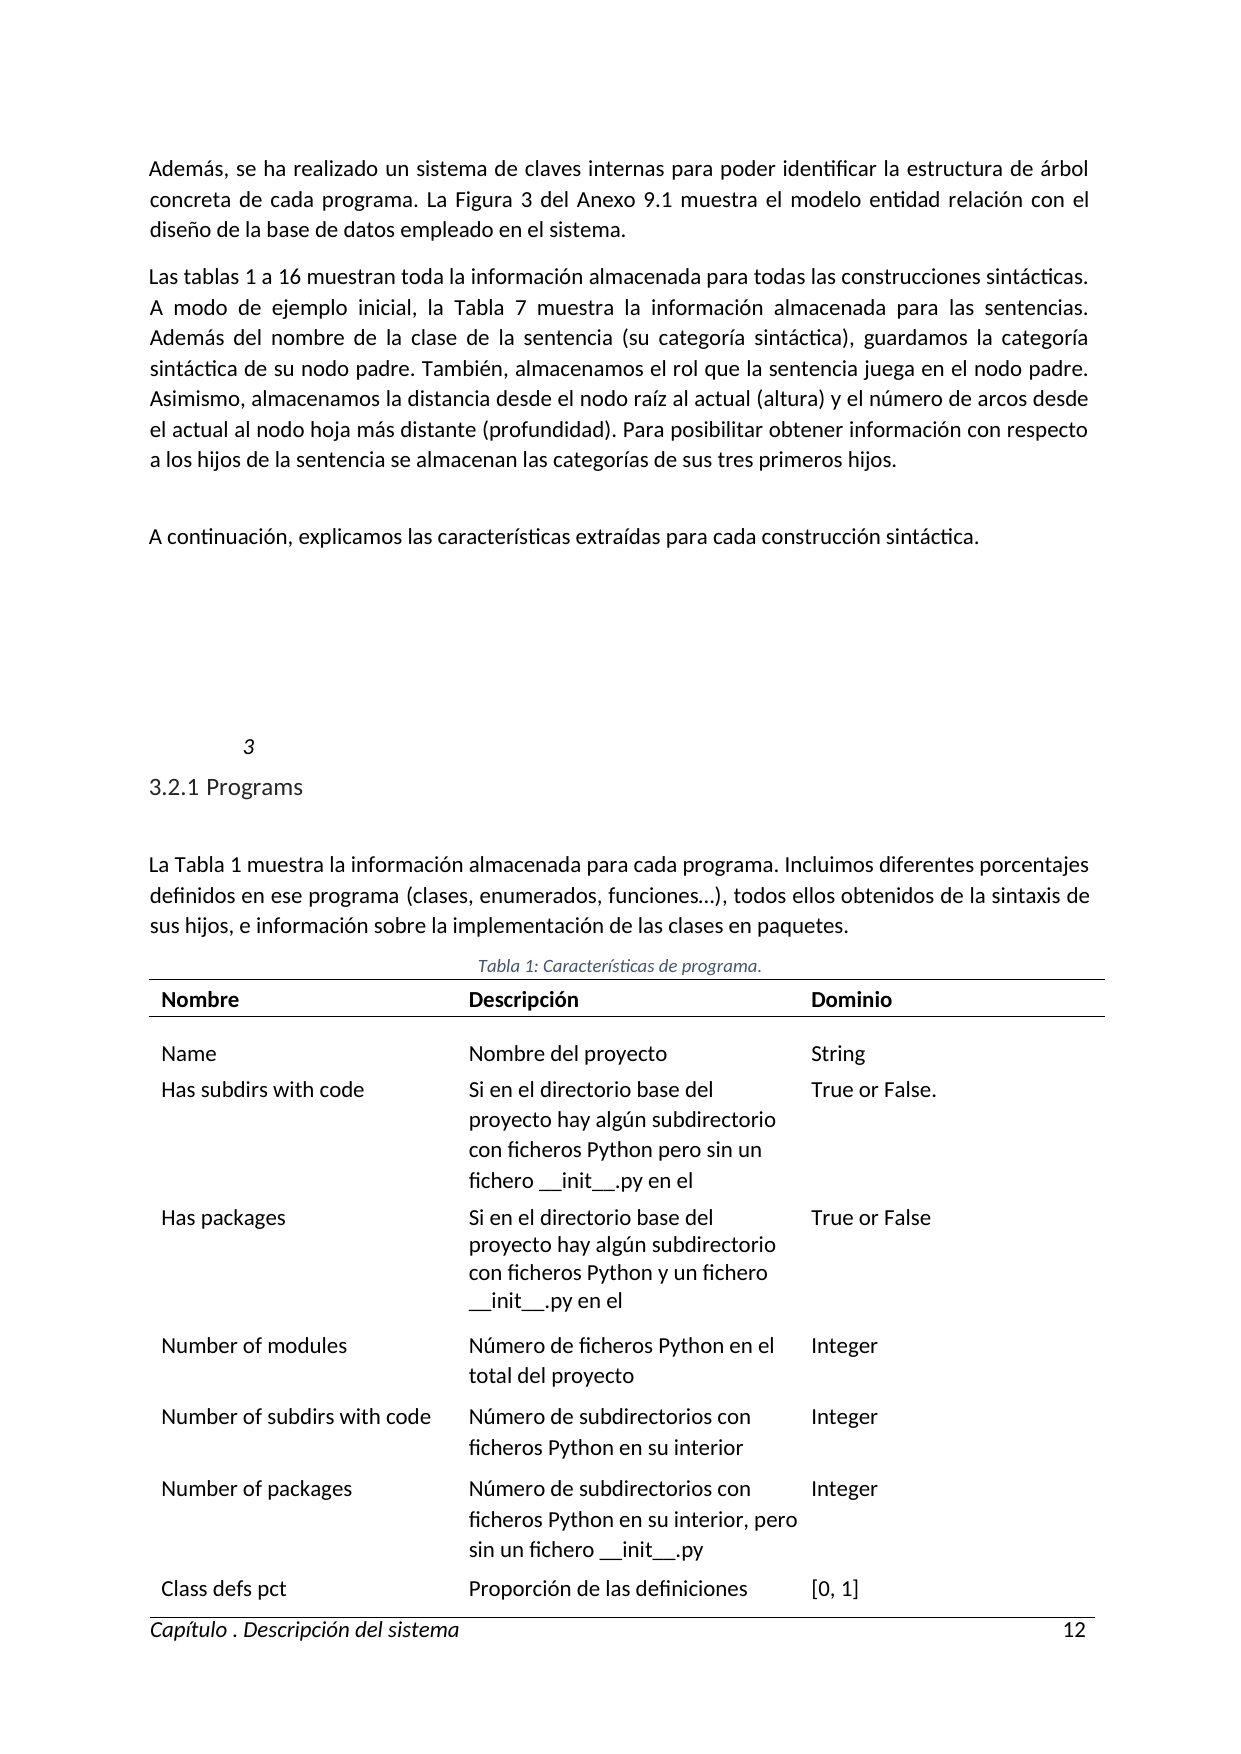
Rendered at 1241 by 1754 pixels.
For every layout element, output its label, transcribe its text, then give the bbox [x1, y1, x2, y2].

table_cell Number of subdirs with code [149, 1398, 468, 1469]
text 3 [242, 732, 1091, 760]
table_cell Nombre del proyecto [469, 1017, 811, 1070]
text La Tabla 1 muestra la información almacenada para cada programa. Incluimos diferentes porcentajes definidos en ese programa (clases, enumerados, funciones…), todos ellos obtenidos de la sintaxis de sus hijos, e información sobre la implementación de las clases en paquetes. [148, 850, 1091, 939]
text Tabla 1: Características de programa. [150, 954, 1090, 977]
table_cell True or False [811, 1198, 1105, 1326]
table_cell String [811, 1017, 1105, 1070]
table_cell Número de ficheros Python en el total del proyecto [469, 1326, 811, 1397]
text 3.2.1 Programs [148, 771, 1091, 801]
table_cell Número de subdirectorios con ficheros Python en su interior, pero sin un fichero __init__.py [469, 1470, 811, 1569]
table_header Nombre [149, 980, 468, 1016]
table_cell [469, 1569, 811, 1616]
table_header Dominio [811, 980, 1105, 1016]
table_cell Name [149, 1017, 468, 1070]
text Las tablas 1 a 16 muestran toda la información almacenada para todas las construcciones sintácticas. A modo de ejemplo inicial, la Tabla 7 muestra la información almacenada para las sentencias. Además del nombre de la clase de la sentencia (su categoría sintáctica), guardamos la categoría sintáctica de su nodo padre. También, almacenamos el rol que la sentencia juega en el nodo padre. Asimismo, almacenamos la distancia desde el nodo raíz al actual (altura) y el número de arcos desde el actual al nodo hoja más distante (profundidad). Para posibilitar obtener información con respecto a los hijos de la sentencia se almacenan las categorías de sus tres primeros hijos. [148, 262, 1091, 473]
table_cell Integer [811, 1398, 1105, 1469]
table_header Descripción [469, 980, 811, 1016]
table_cell True or False. [811, 1070, 1105, 1198]
table_cell Number of packages [149, 1470, 468, 1569]
table_cell [0, 1] [811, 1569, 1105, 1616]
table_cell Number of modules [149, 1326, 468, 1397]
table_cell Si en el directorio base del proyecto hay algún subdirectorio con ficheros Python y un fichero __init__.py en el [469, 1198, 811, 1326]
table_cell Número de subdirectorios con ficheros Python en su interior [469, 1398, 811, 1469]
table_cell Integer [811, 1326, 1105, 1397]
table_cell Integer [811, 1470, 1105, 1569]
text A continuación, explicamos las características extraídas para cada construcción sintáctica. [148, 522, 1091, 550]
table_cell Has packages [149, 1198, 468, 1326]
text Además, se ha realizado un sistema de claves internas para poder identificar la estructura de árbol concreta de cada programa. La Figura 3 del Anexo 9.1 muestra el modelo entidad relación con el diseño de la base de datos empleado en el sistema. [148, 154, 1091, 243]
table_cell Si en el directorio base del proyecto hay algún subdirectorio con ficheros Python pero sin un fichero __init__.py en el [469, 1070, 811, 1198]
table_cell Has subdirs with code [149, 1070, 468, 1198]
table_cell Class defs pct [149, 1569, 468, 1616]
